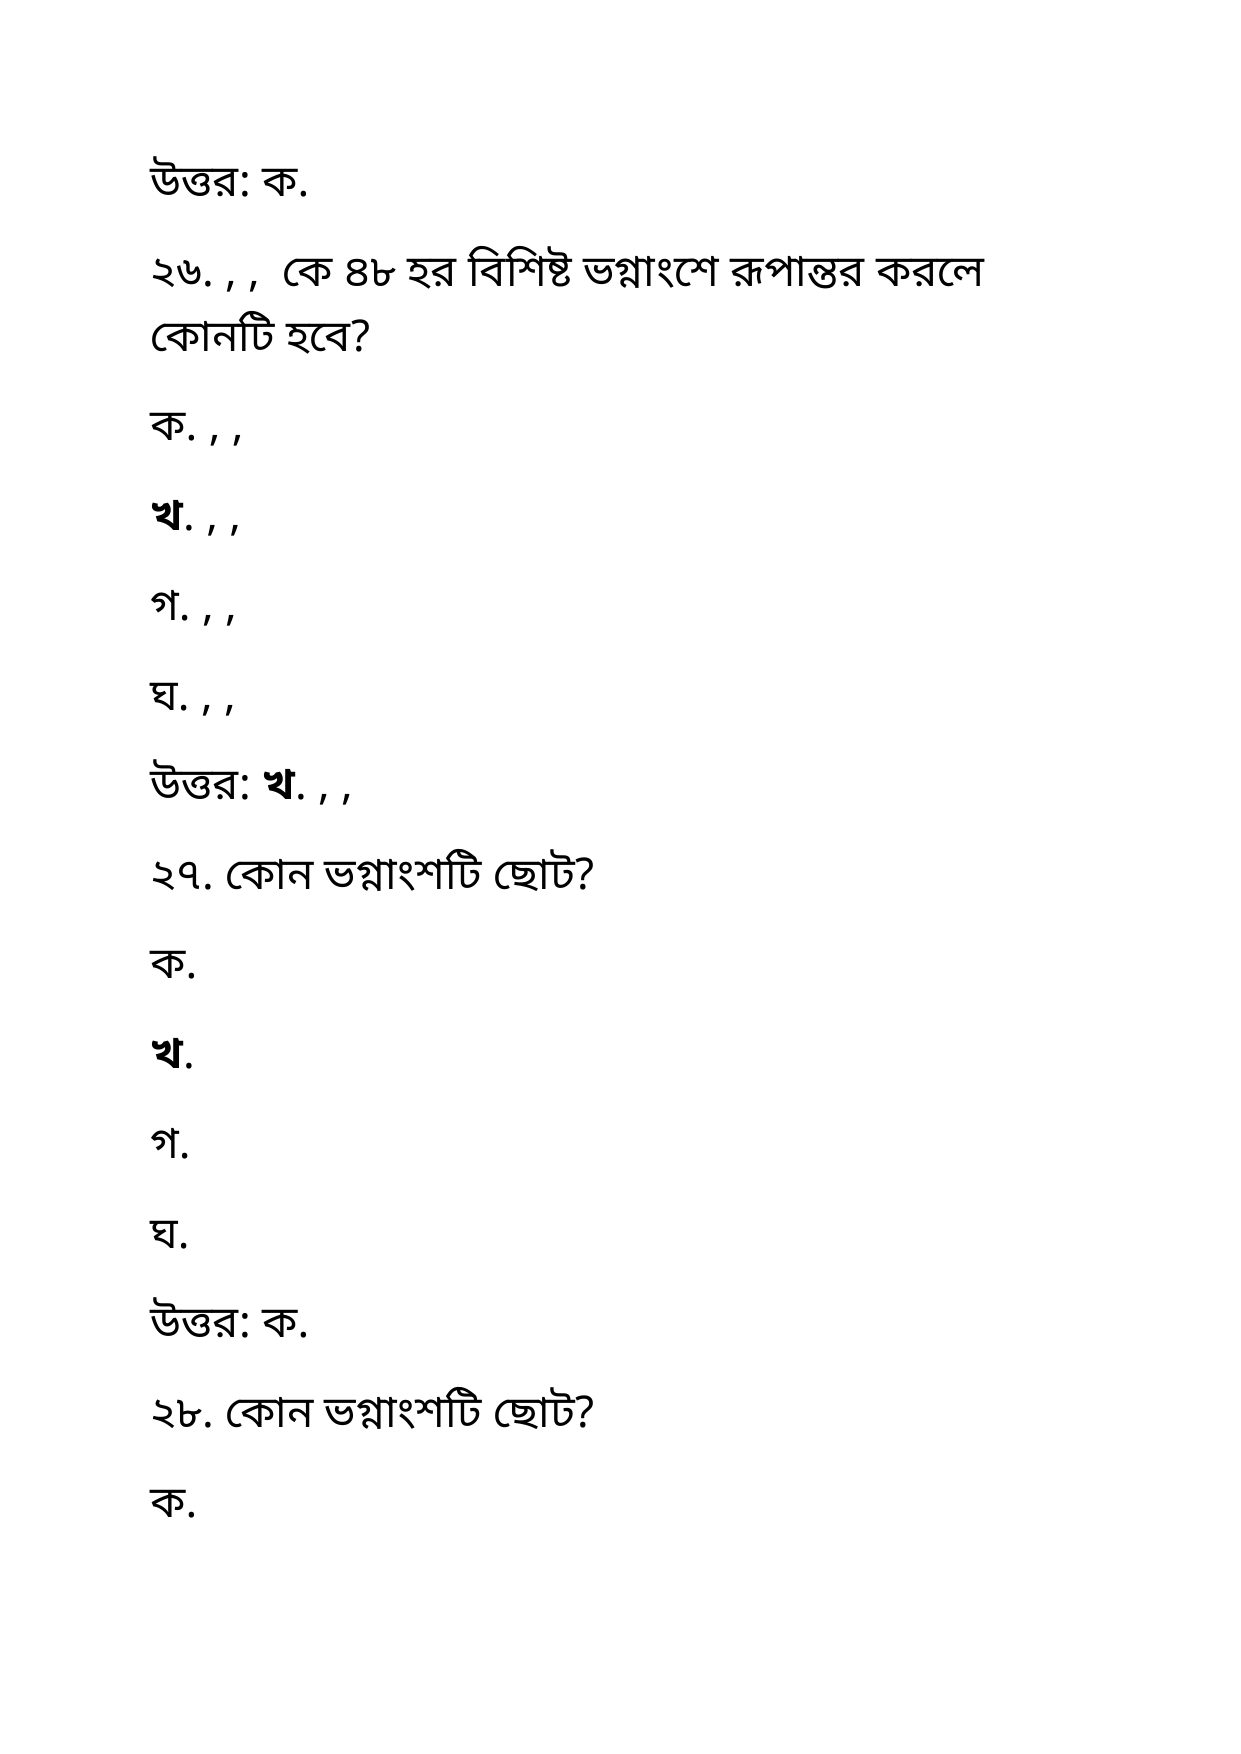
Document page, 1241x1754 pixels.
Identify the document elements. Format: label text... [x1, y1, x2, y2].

text উত্তর: ক. [150, 150, 1090, 215]
text ২৬. , , কে ৪৮ হর বিশিষ্ট ভগ্নাংশে রূপান্তর করলে কোনটি হবে? [150, 240, 1090, 369]
text খ. [150, 1022, 1090, 1087]
text ঘ. , , [150, 663, 1090, 728]
text উত্তর: খ. , , [150, 753, 1090, 817]
text ক. , , [150, 394, 1090, 459]
text ক. [150, 932, 1090, 997]
text ক. [150, 1470, 1090, 1535]
text ঘ. [150, 1201, 1090, 1266]
text ২৭. কোন ভগ্নাংশটি ছোট? [150, 842, 1090, 907]
text উত্তর: ক. [150, 1291, 1090, 1356]
text খ. , , [150, 484, 1090, 548]
text গ. , , [150, 573, 1090, 638]
text ২৮. কোন ভগ্নাংশটি ছোট? [150, 1381, 1090, 1445]
text গ. [150, 1112, 1090, 1176]
